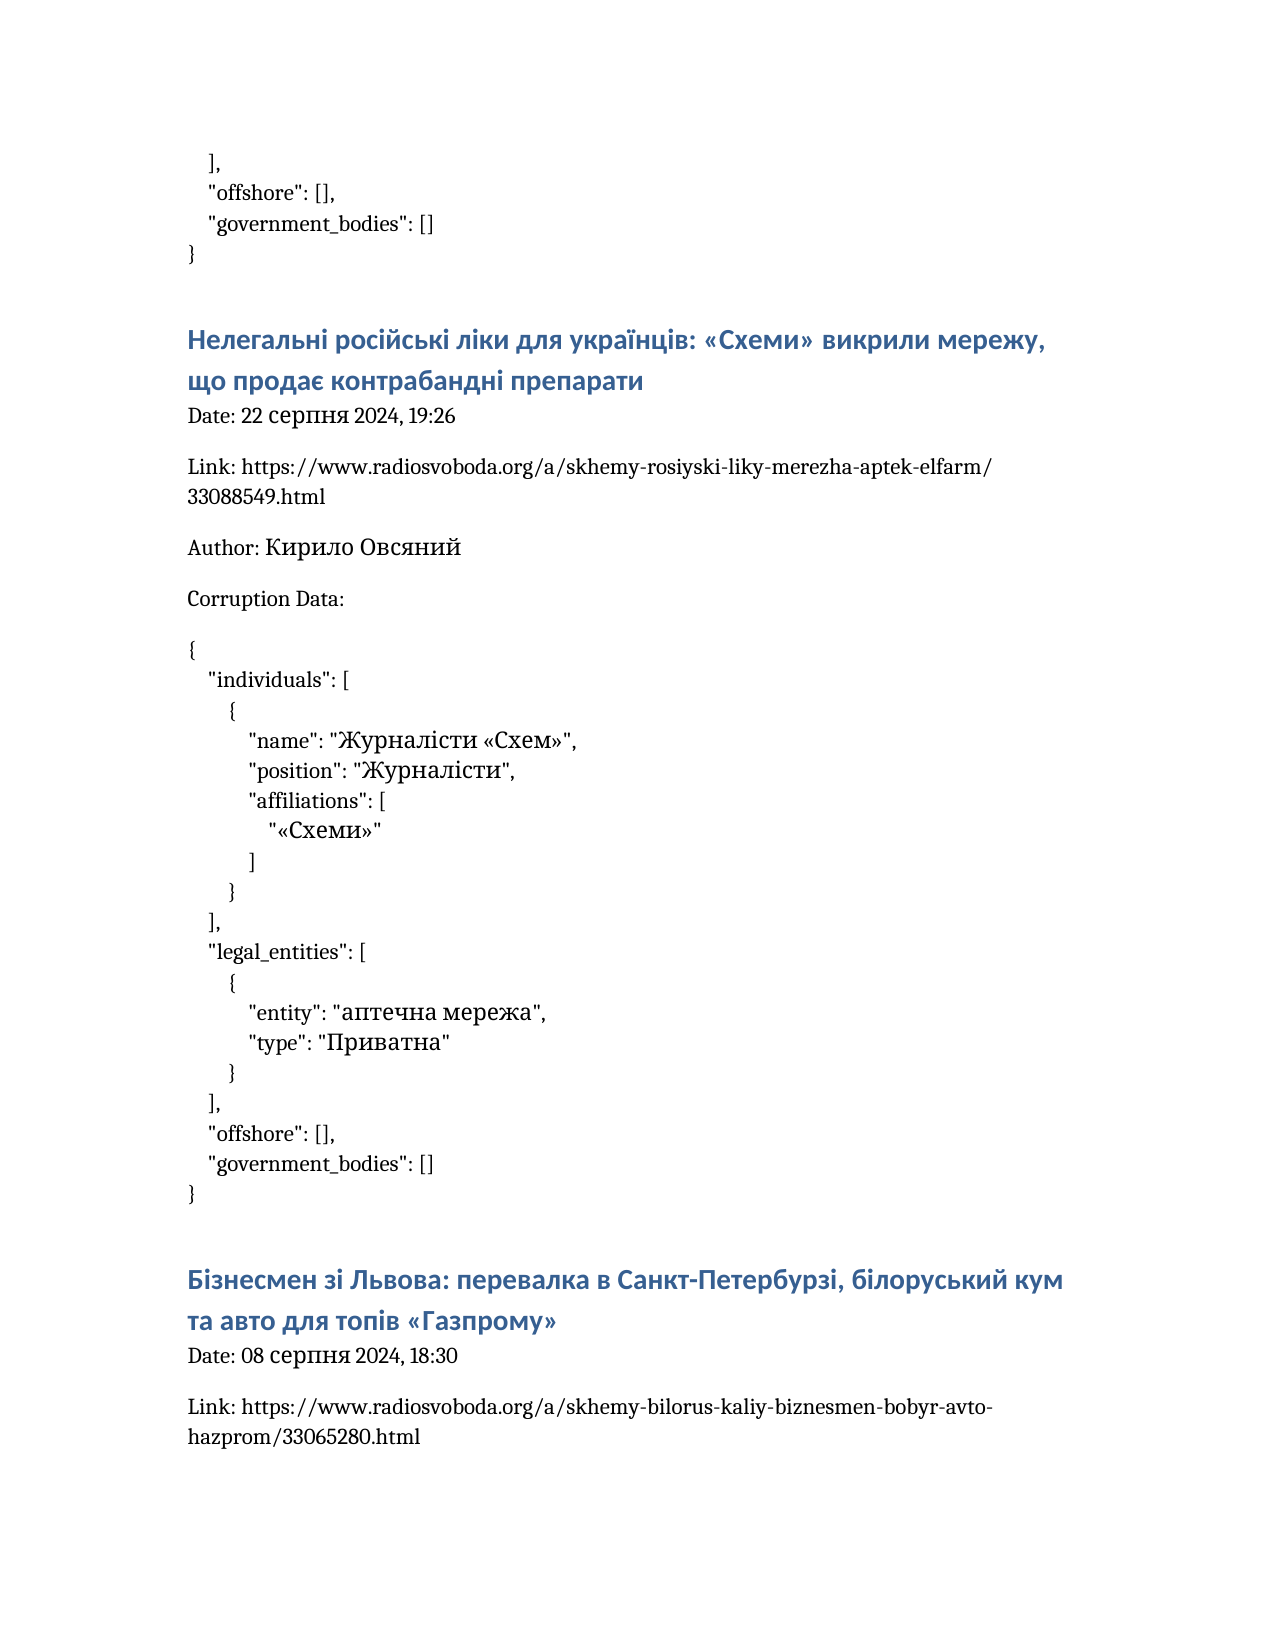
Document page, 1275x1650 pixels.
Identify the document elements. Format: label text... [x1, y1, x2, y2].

text Corruption Data: [187, 586, 1087, 612]
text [187, 150, 1087, 267]
text Link: https://www.radiosvoboda.org/a/skhemy-rosiyski-liky-merezha-aptek-elfarm/33088549.html [187, 454, 1087, 510]
text Author: Кирило Овсяний [187, 535, 1087, 561]
text Date: 08 серпня 2024, 18:30 [187, 1343, 1087, 1369]
subtitle Нелегальні російські ліки для українців: «Схеми» викрили мережу, що продає контрабандні препарати [187, 321, 1087, 397]
text { "individuals": [ { "name": "Журналісти «Схем»", "position": "Журналісти", "affiliations": [ "«Схеми»" ] } ], "legal_entities": [ { "entity": "аптечна мережа", "type": "Приватна" } ], "offshore": [], "government_bodies": [] } [187, 637, 1087, 1207]
text Date: 22 серпня 2024, 19:26 [187, 403, 1087, 429]
subtitle Бізнесмен зі Львова: перевалка в Санкт-Петербурзі, білоруський кум та авто для топів «Газпрому» [187, 1261, 1087, 1338]
text Link: https://www.radiosvoboda.org/a/skhemy-bilorus-kaliy-biznesmen-bobyr-avto-hazprom/33065280.html [187, 1394, 1087, 1451]
